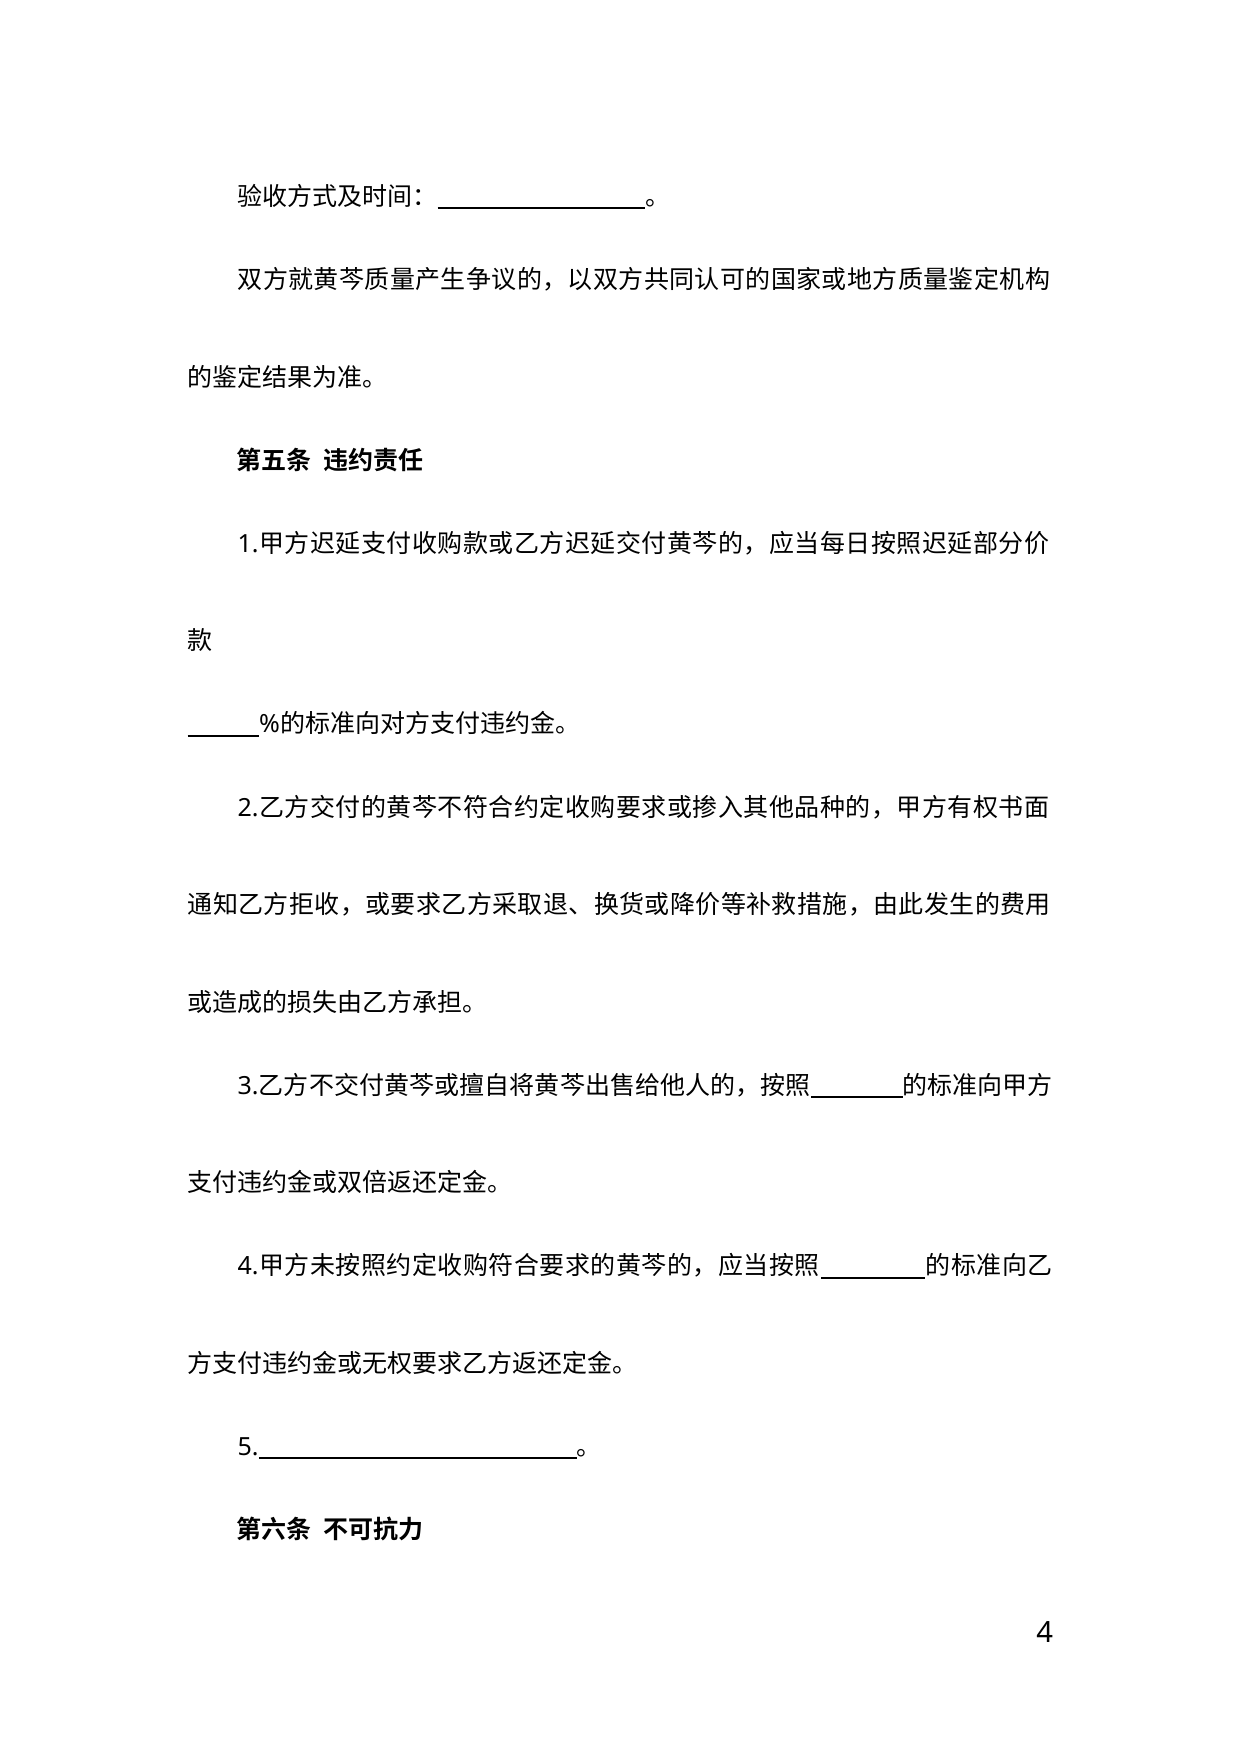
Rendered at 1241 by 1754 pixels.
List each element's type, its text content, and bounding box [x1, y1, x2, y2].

text 双方就黄芩质量产生争议的，以双方共同认可的国家或地方质量鉴定机构的鉴定结果为准。 [187, 245, 1053, 408]
text %的标准向对方支付违约金。 [187, 689, 1053, 754]
text 验收方式及时间： 。 [187, 162, 1053, 227]
text 5. 。 [187, 1412, 1053, 1477]
text 2.乙方交付的黄芩不符合约定收购要求或掺入其他品种的，甲方有权书面通知乙方拒收，或要求乙方采取退、换货或降价等补救措施，由此发生的费用或造成的损失由乙方承担。 [187, 773, 1053, 1033]
text 1.甲方迟延支付收购款或乙方迟延交付黄芩的，应当每日按照迟延部分价款 [187, 509, 1053, 671]
text 第五条 违约责任 [187, 426, 1053, 491]
text 3.乙方不交付黄芩或擅自将黄芩出售给他人的，按照 的标准向甲方支付违约金或双倍返还定金。 [187, 1051, 1053, 1213]
text 第六条 不可抗力 [187, 1495, 1053, 1560]
text 4.甲方未按照约定收购符合要求的黄芩的，应当按照 的标准向乙方支付违约金或无权要求乙方返还定金。 [187, 1231, 1053, 1394]
